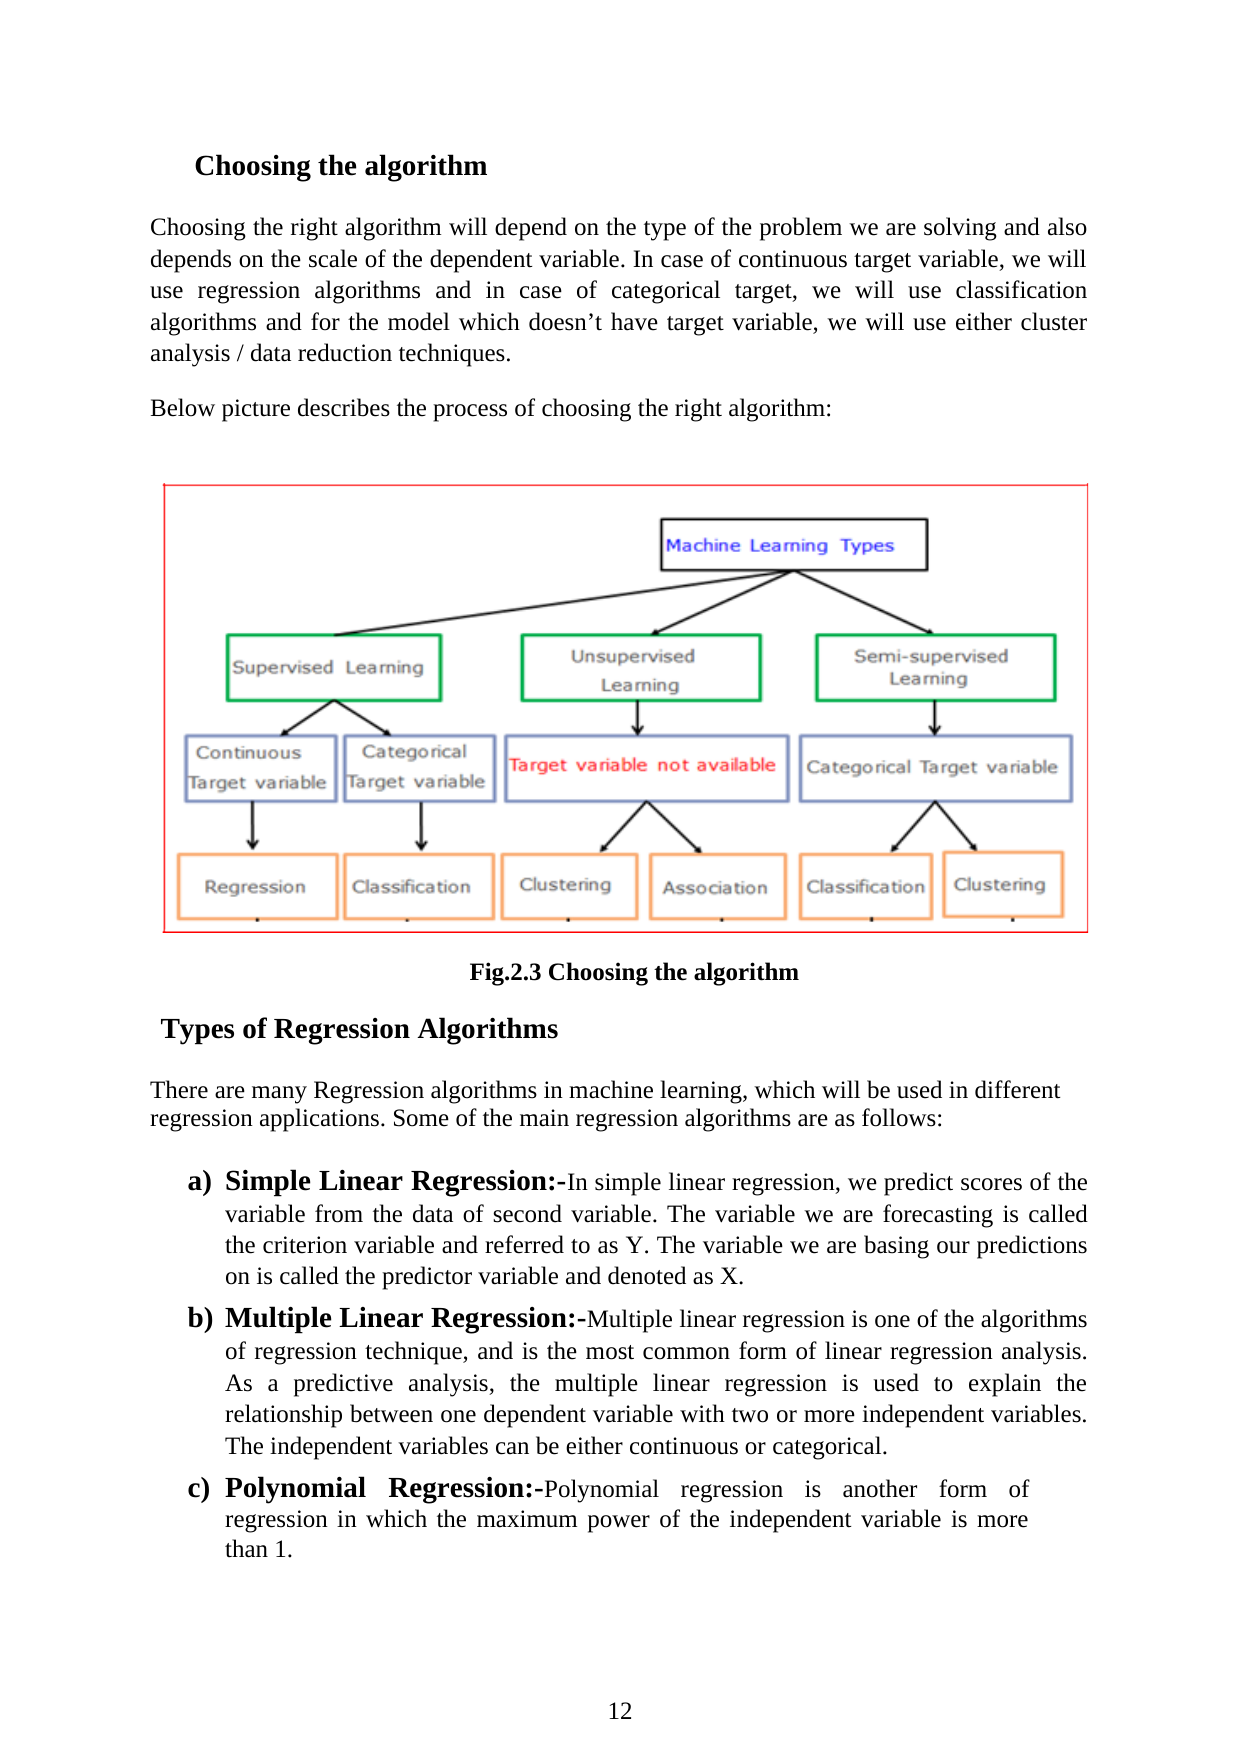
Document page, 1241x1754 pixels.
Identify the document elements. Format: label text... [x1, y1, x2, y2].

list Simple Linear Regression:-In simple linear regression, we predict scores of the variable from the data of second variable. The variable we are forecasting is called the criterion variable and referred to as Y. The variable we are basing our predictions on is called the predictor variable and denoted as X. [187, 1163, 1089, 1290]
text There are many Regression algorithms in machine learning, which will be used in different regression applications. Some of the main regression algorithms are as follows: [150, 1076, 1141, 1132]
text Choosing the right algorithm will depend on the type of the problem we are solving and also depends on the scale of the dependent variable. In case of continuous target variable, we will use regression algorithms and in case of categorical target, we will use classification algorithms and for the model which doesn’t have target variable, we will use either cluster analysis / data reduction techniques. [150, 212, 1088, 367]
subtitle Fig.2.3 Choosing the algorithm [403, 957, 865, 986]
list Types of Regression Algorithms [123, 1011, 1186, 1045]
text Below picture describes the process of choosing the right algorithm: [150, 393, 1186, 422]
list Polynomial Regression:-Polynomial regression is another form of regression in which the maximum power of the independent variable is more than 1. [187, 1470, 1030, 1563]
picture [162, 483, 1089, 933]
subtitle Choosing the algorithm [194, 148, 1186, 181]
list Multiple Linear Regression:-Multiple linear regression is one of the algorithms of regression technique, and is the most common form of linear regression analysis. As a predictive analysis, the multiple linear regression is used to explain the relationship between one dependent variable with two or more independent variables. The independent variables can be either continuous or categorical. [187, 1300, 1088, 1460]
